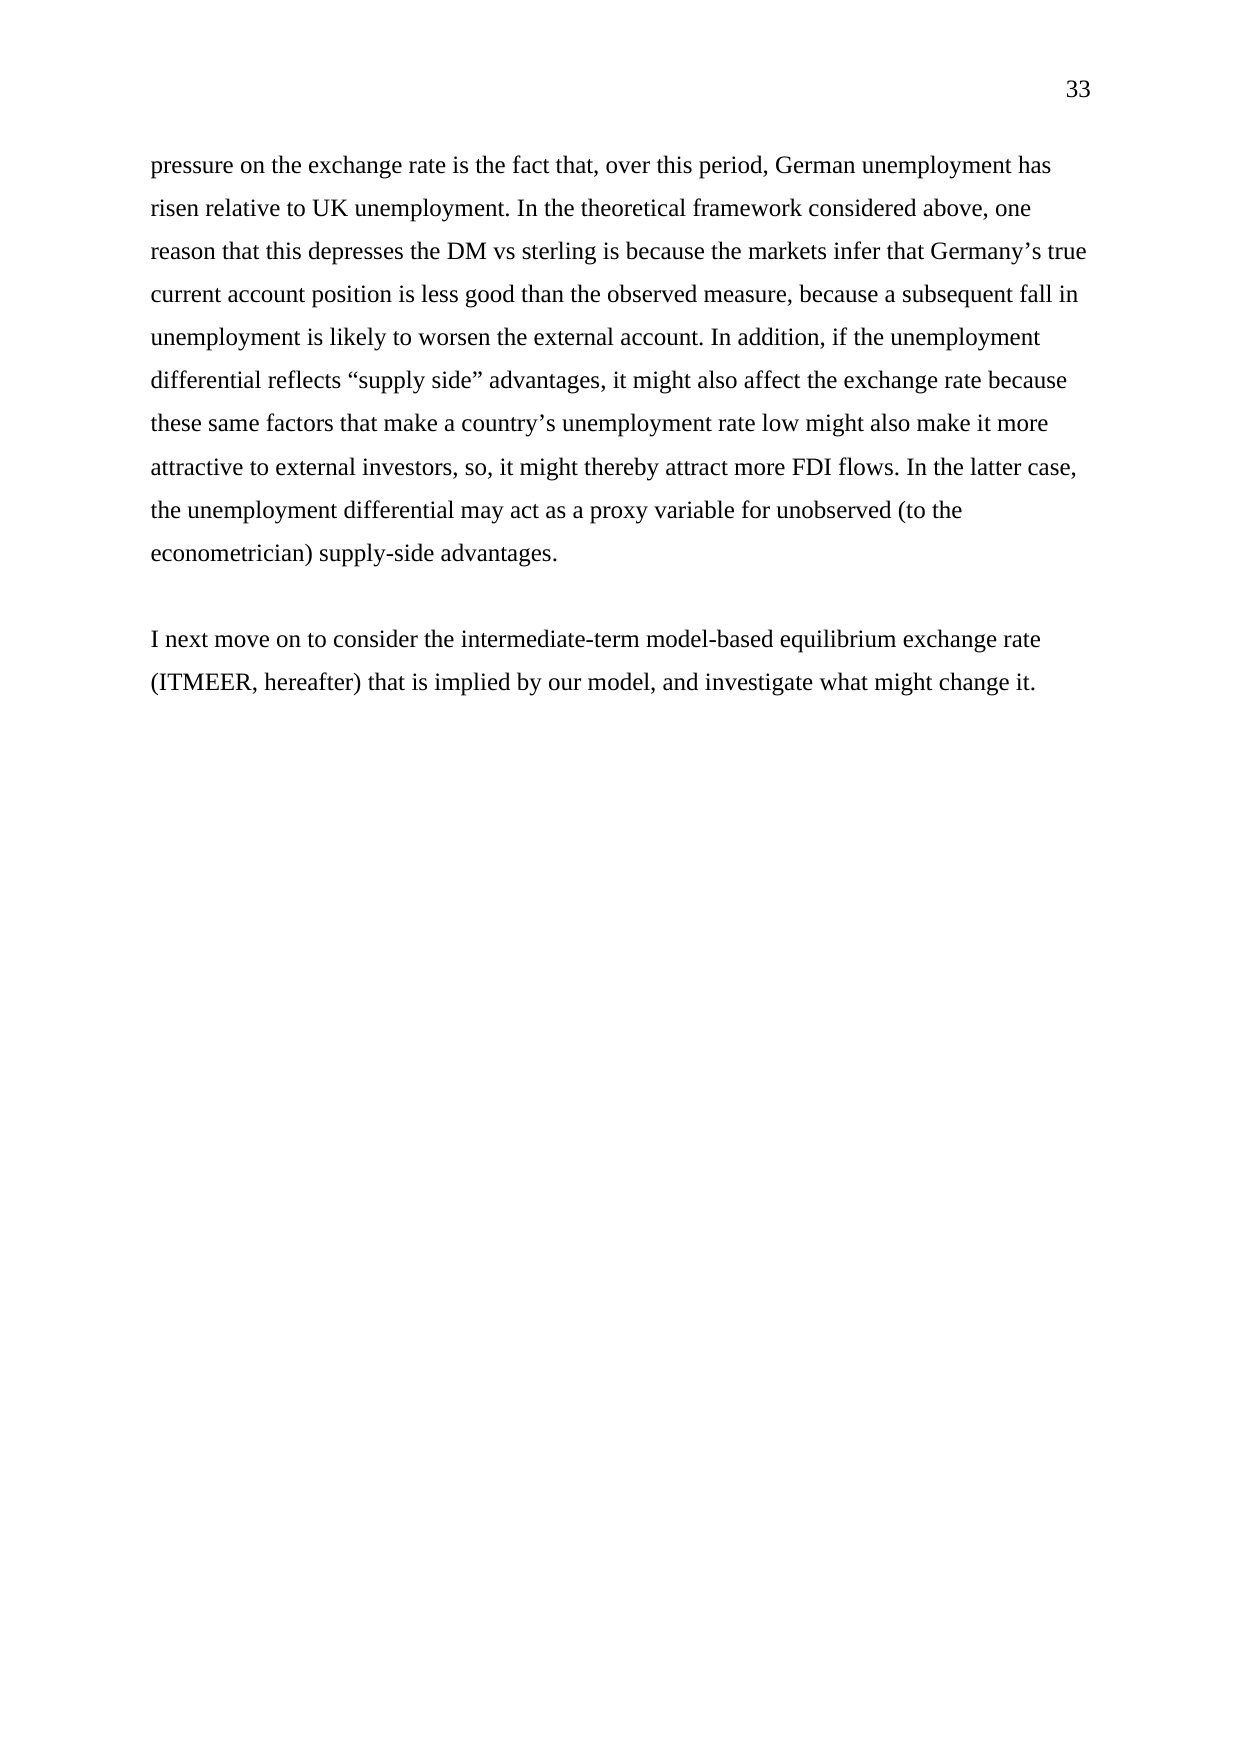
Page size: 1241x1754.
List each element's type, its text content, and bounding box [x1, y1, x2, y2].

text pressure on the exchange rate is the fact that, over this period, German unemployment has risen relative to UK unemployment. In the theoretical framework considered above, one reason that this depresses the DM vs sterling is because the markets infer that Germany’s true current account position is less good than the observed measure, because a subsequent fall in unemployment is likely to worsen the external account. In addition, if the unemployment differential reflects “supply side” advantages, it might also affect the exchange rate because these same factors that make a country’s unemployment rate low might also make it more attractive to external investors, so, it might thereby attract more FDI flows. In the latter case, the unemployment differential may act as a proxy variable for unobserved (to the econometrician) supply-side advantages. [150, 150, 1093, 567]
text I next move on to consider the intermediate-term model-based equilibrium exchange rate (ITMEER, hereafter) that is implied by our model, and investigate what might change it. [150, 624, 1057, 696]
